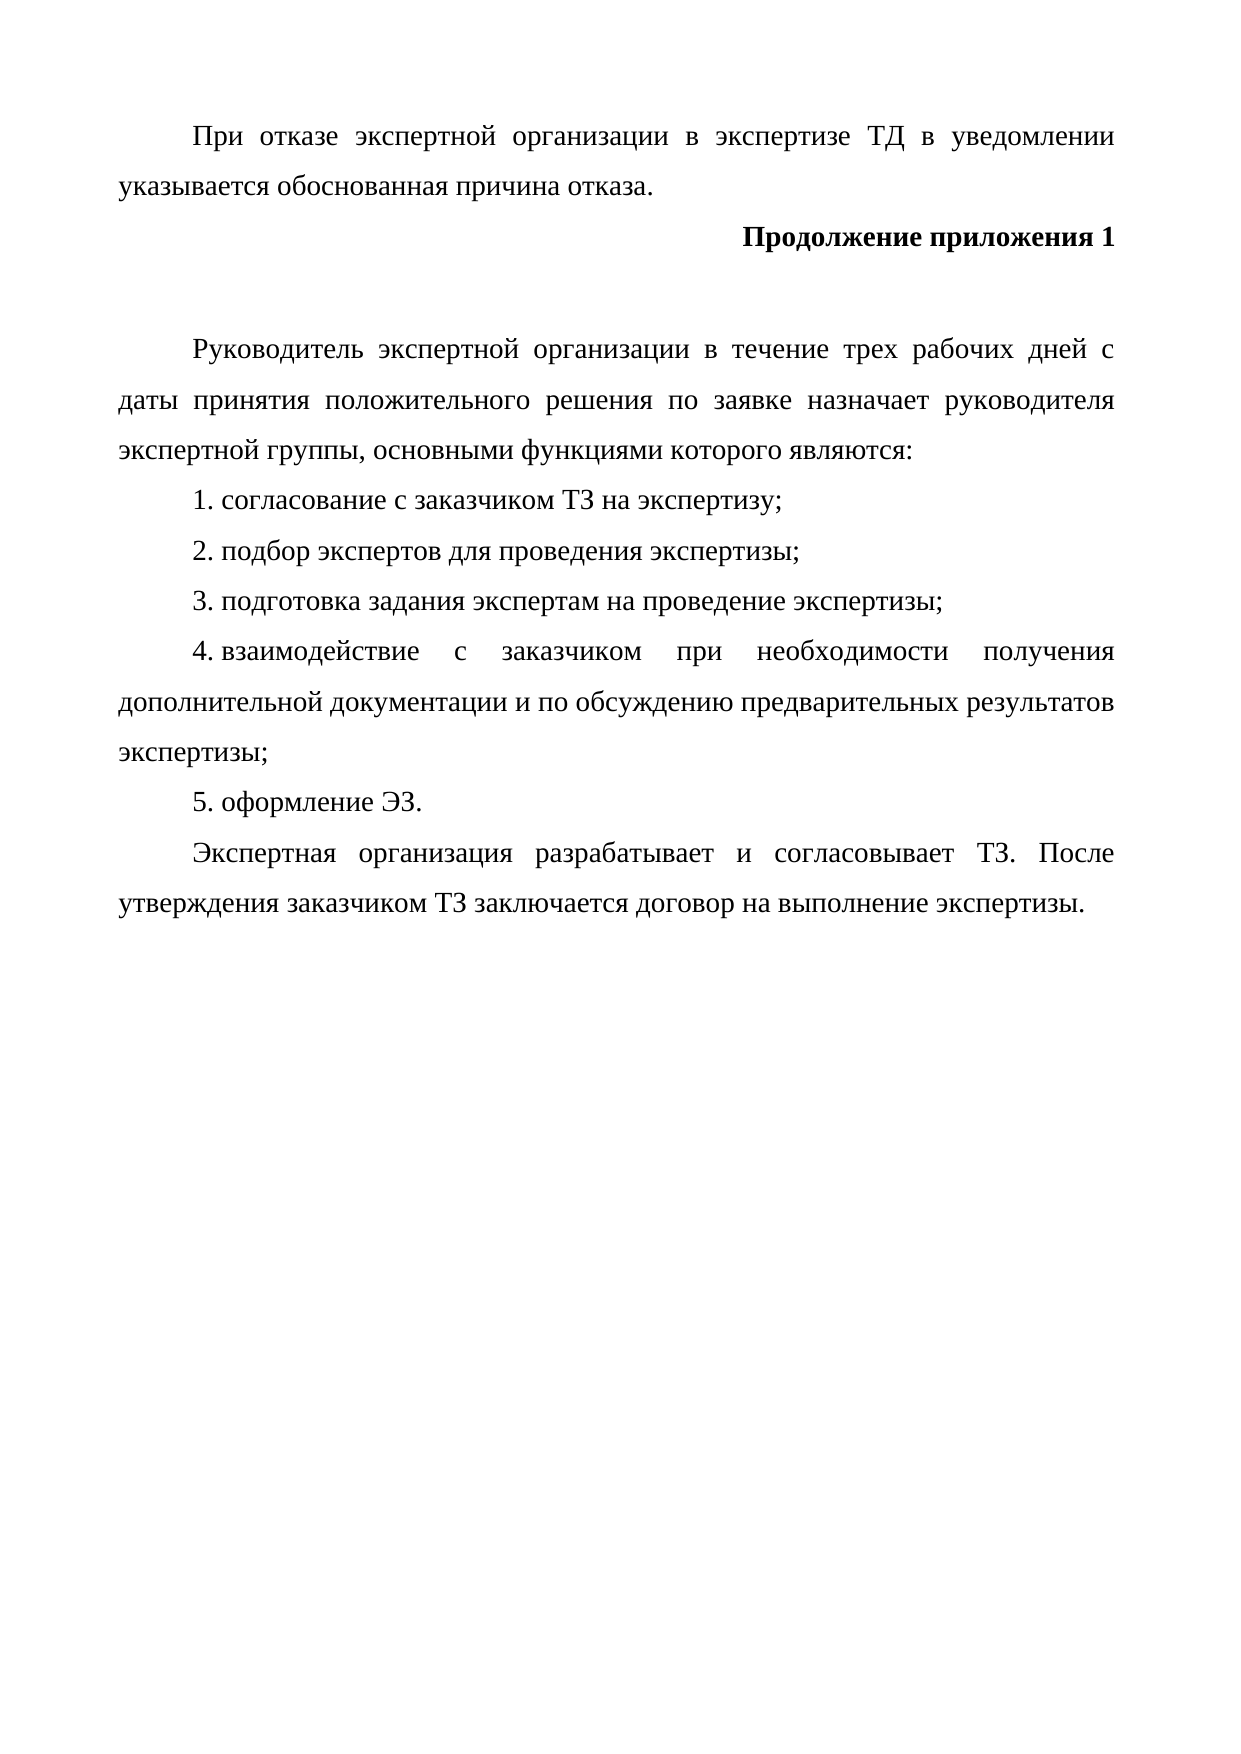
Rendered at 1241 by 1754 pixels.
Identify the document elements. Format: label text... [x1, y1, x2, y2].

text Экспертная организация разрабатывает и согласовывает ТЗ. После утверждения заказчиком ТЗ заключается договор на выполнение экспертизы. [118, 835, 1116, 918]
list оформление ЭЗ. [118, 784, 1116, 818]
list взаимодействие с заказчиком при необходимости получения дополнительной документации и по обсуждению предварительных результатов экспертизы; [118, 633, 1116, 768]
list согласование с заказчиком ТЗ на экспертизу; [118, 482, 1116, 516]
text Продолжение приложения 1 [118, 219, 1116, 252]
text При отказе экспертной организации в экспертизе ТД в уведомлении указывается обоснованная причина отказа. [118, 118, 1116, 202]
text Руководитель экспертной организации в течение трех рабочих дней с даты принятия положительного решения по заявке назначает руководителя экспертной группы, основными функциями которого являются: [118, 332, 1116, 466]
list подготовка задания экспертам на проведение экспертизы; [118, 583, 1116, 617]
list подбор экспертов для проведения экспертизы; [118, 533, 1116, 566]
